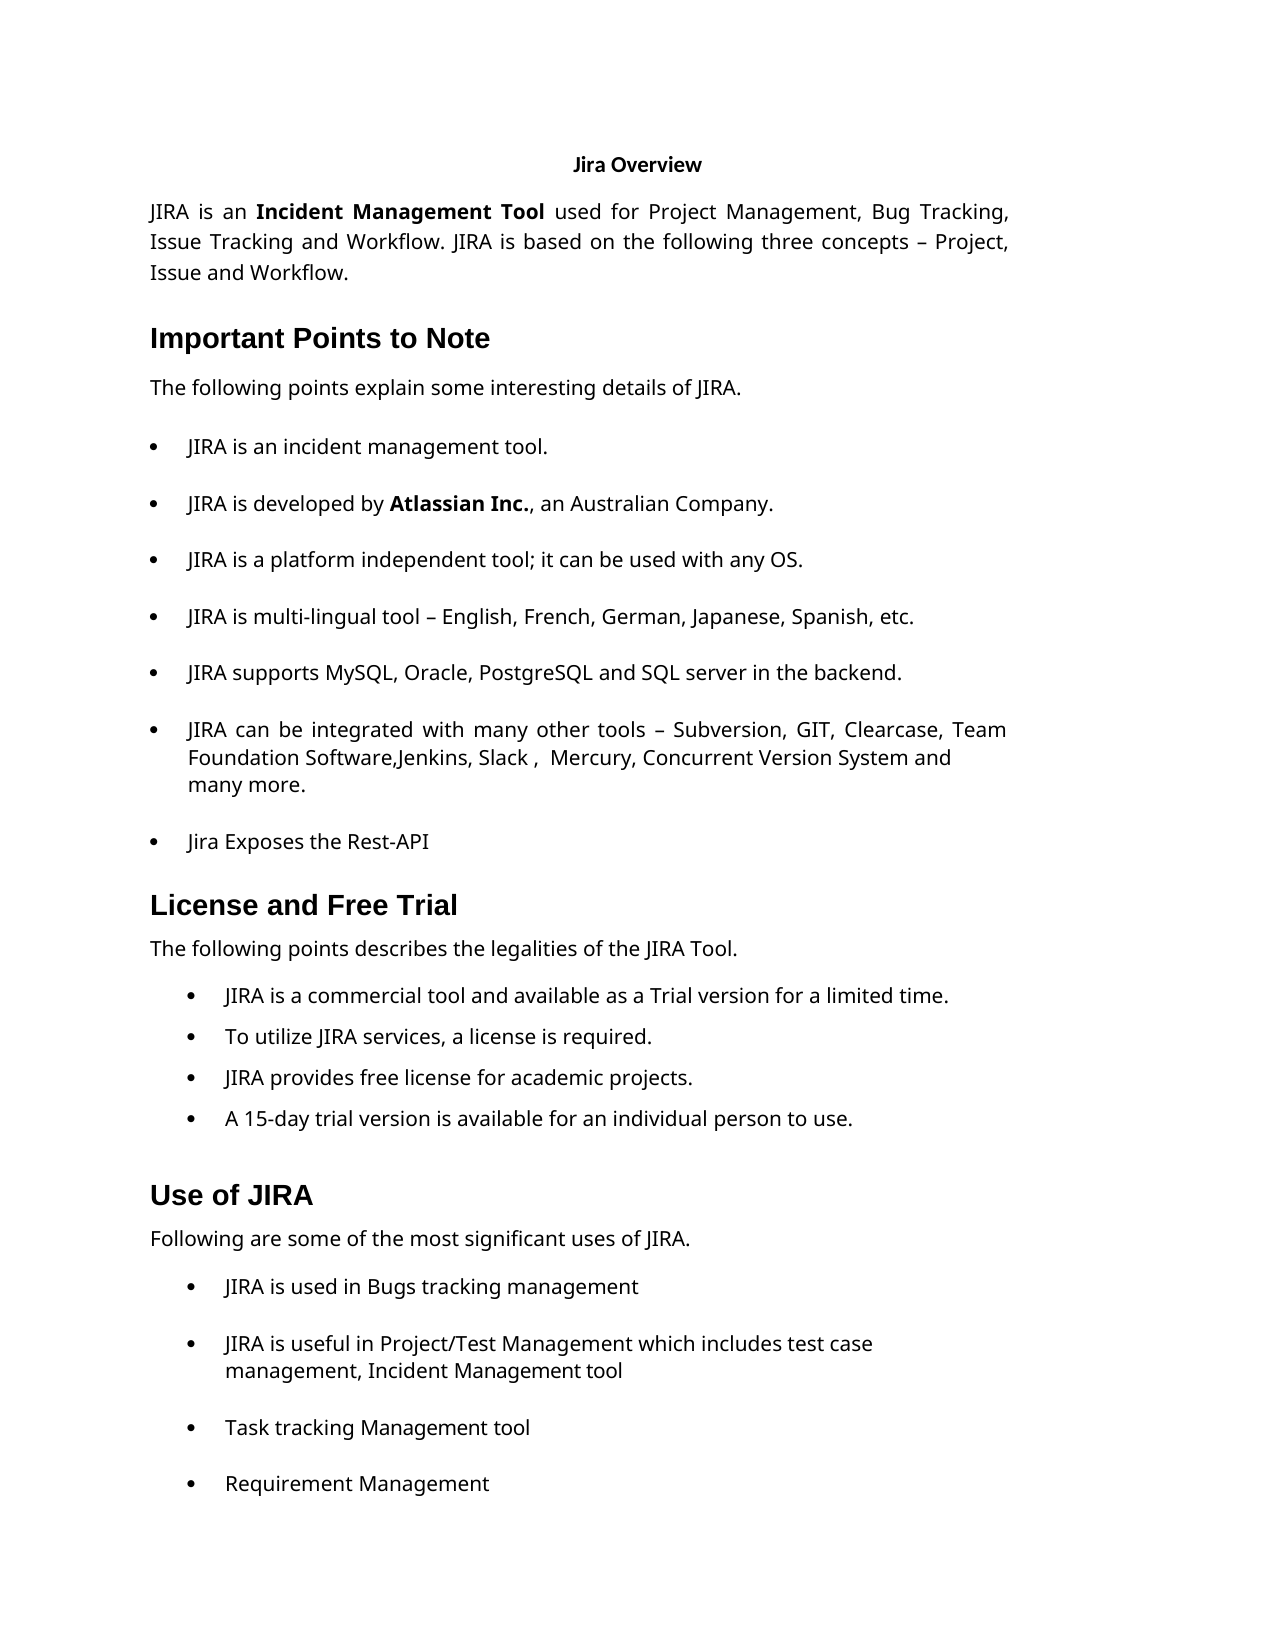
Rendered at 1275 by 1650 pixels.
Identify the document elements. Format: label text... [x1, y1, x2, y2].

subtitle Use of JIRA [150, 1178, 1125, 1212]
list JIRA can be integrated with many other tools – Subversion, GIT, Clearcase, Team Foundation Software,Jenkins, Slack , Mercury, Concurrent Version System and many more. [150, 715, 1010, 799]
list JIRA supports MySQL, Oracle, PostgreSQL and SQL server in the backend. [150, 658, 1125, 687]
list JIRA is an incident management tool. [150, 432, 1125, 461]
list Jira Exposes the Rest-API [150, 827, 1010, 855]
list Requirement Management [187, 1469, 1010, 1497]
list JIRA is useful in Project/Test Management which includes test case management, Incident Management tool [187, 1329, 1010, 1384]
list Task tracking Management tool [187, 1413, 1010, 1441]
text The following points describes the legalities of the JIRA Tool. [150, 934, 1125, 962]
list JIRA provides free license for academic projects. [187, 1063, 1125, 1091]
text JIRA is an Incident Management Tool used for Project Management, Bug Tracking, Issue Tracking and Workflow. JIRA is based on the following three concepts – Project, Issue and Workflow. [150, 197, 1010, 287]
text Important Points to Note [150, 321, 1125, 354]
list JIRA is used in Bugs tracking management [187, 1272, 1125, 1300]
list A 15-day trial version is available for an individual person to use. [187, 1104, 1125, 1132]
subtitle License and Free Trial [150, 888, 1125, 921]
text The following points explain some interesting details of JIRA. [150, 373, 1125, 402]
list JIRA is a commercial tool and available as a Trial version for a limited time. [187, 981, 1125, 1009]
list JIRA is multi-lingual tool – English, French, German, Japanese, Spanish, etc. [150, 602, 1125, 630]
text Jira Overview [150, 150, 1125, 178]
text Following are some of the most significant uses of JIRA. [150, 1224, 1125, 1253]
list JIRA is a platform independent tool; it can be used with any OS. [150, 545, 1125, 574]
list To utilize JIRA services, a license is required. [187, 1022, 1125, 1050]
list JIRA is developed by Atlassian Inc., an Australian Company. [150, 489, 1125, 517]
